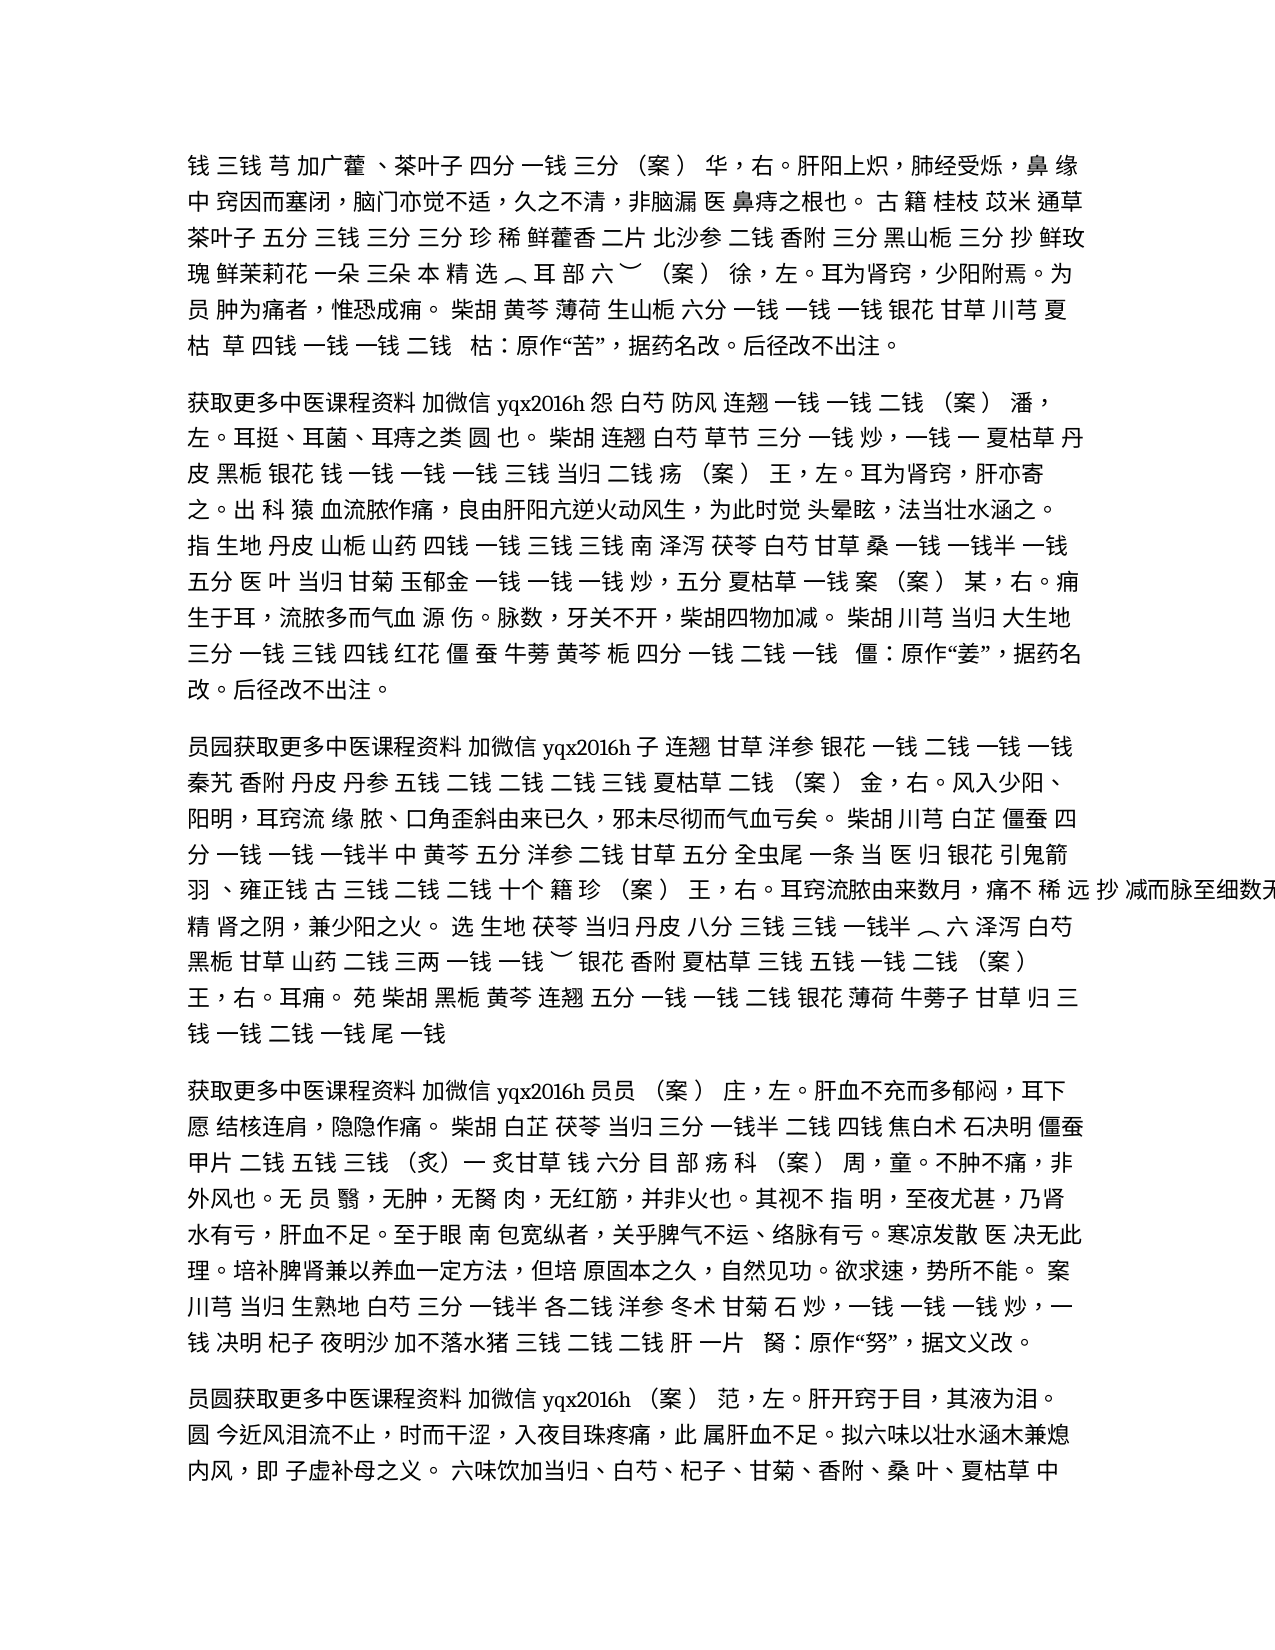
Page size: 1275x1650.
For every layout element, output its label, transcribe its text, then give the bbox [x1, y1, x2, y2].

text 获取更多中医课程资料 加微信 yqx2016h 员员 （案 ） 庄，左。肝血不充而多郁闷，耳下 愿 结核连肩，隐隐作痛。 柴胡 白芷 茯苓 当归 三分 一钱半 二钱 四钱 焦白术 石决明 僵蚕 甲片 二钱 五钱 三钱 （炙）一 炙甘草 钱 六分 目 部 疡 科 （案 ） 周，童。不肿不痛，非外风也。无 员 翳，无肿，无胬 肉，无红筋，并非火也。其视不 指 明，至夜尤甚，乃肾水有亏，肝血不足。至于眼 南 包宽纵者，关乎脾气不运、络脉有亏。寒凉发散 医 决无此理。培补脾肾兼以养血一定方法，但培 原固本之久，自然见功。欲求速，势所不能。 案 川芎 当归 生熟地 白芍 三分 一钱半 各二钱 洋参 冬术 甘菊 石 炒，一钱 一钱 一钱 炒，一钱 决明 杞子 夜明沙 加不落水猪 三钱 二钱 二钱 肝 一片 胬：原作“努”，据文义改。 [187, 1075, 1087, 1358]
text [187, 150, 1087, 361]
text 获取更多中医课程资料 加微信 yqx2016h 怨 白芍 防风 连翘 一钱 一钱 二钱 （案 ） 潘，左。耳挺、耳菌、耳痔之类 圆 也。 柴胡 连翘 白芍 草节 三分 一钱 炒，一钱 一 夏枯草 丹皮 黑栀 银花 钱 一钱 一钱 一钱 三钱 当归 二钱 疡 （案 ） 王，左。耳为肾窍，肝亦寄之。出 科 猿 血流脓作痛，良由肝阳亢逆火动风生，为此时觉 头晕眩，法当壮水涵之。 指 生地 丹皮 山栀 山药 四钱 一钱 三钱 三钱 南 泽泻 茯苓 白芍 甘草 桑 一钱 一钱半 一钱 五分 医 叶 当归 甘菊 玉郁金 一钱 一钱 一钱 炒，五分 夏枯草 一钱 案 （案 ） 某，右。痈生于耳，流脓多而气血 源 伤。脉数，牙关不开，柴胡四物加减。 柴胡 川芎 当归 大生地 三分 一钱 三钱 四钱 红花 僵 蚕 牛蒡 黄芩 栀 四分 一钱 二钱 一钱 僵：原作“姜”，据药名改。后径改不出注。 [187, 386, 1087, 705]
text 员园获取更多中医课程资料 加微信 yqx2016h 子 连翘 甘草 洋参 银花 一钱 二钱 一钱 一钱 秦艽 香附 丹皮 丹参 五钱 二钱 二钱 二钱 三钱 夏枯草 二钱 （案 ） 金，右。风入少阳、阳明，耳窍流 缘 脓、口角歪斜由来已久，邪未尽彻而气血亏矣。 柴胡 川芎 白芷 僵蚕 四分 一钱 一钱 一钱半 中 黄芩 五分 洋参 二钱 甘草 五分 全虫尾 一条 当 医 归 银花 引鬼箭羽 、雍正钱 古 三钱 二钱 二钱 十个 籍 珍 （案 ） 王，右。耳窍流脓由来数月，痛不 稀 远 抄 减而脉至细数无力。用拟归芍六味加减以滋肝 本 精 肾之阴，兼少阳之火。 选 生地 茯苓 当归 丹皮 八分 三钱 三钱 一钱半 ︵ 六 泽泻 白芍 黑栀 甘草 山药 二钱 三两 一钱 一钱 ︶ 银花 香附 夏枯草 三钱 五钱 一钱 二钱 （案 ） 王，右。耳痈。 苑 柴胡 黑栀 黄芩 连翘 五分 一钱 一钱 二钱 银花 薄荷 牛蒡子 甘草 归 三钱 一钱 二钱 一钱 尾 一钱 [187, 731, 1087, 1049]
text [187, 1383, 1087, 1486]
